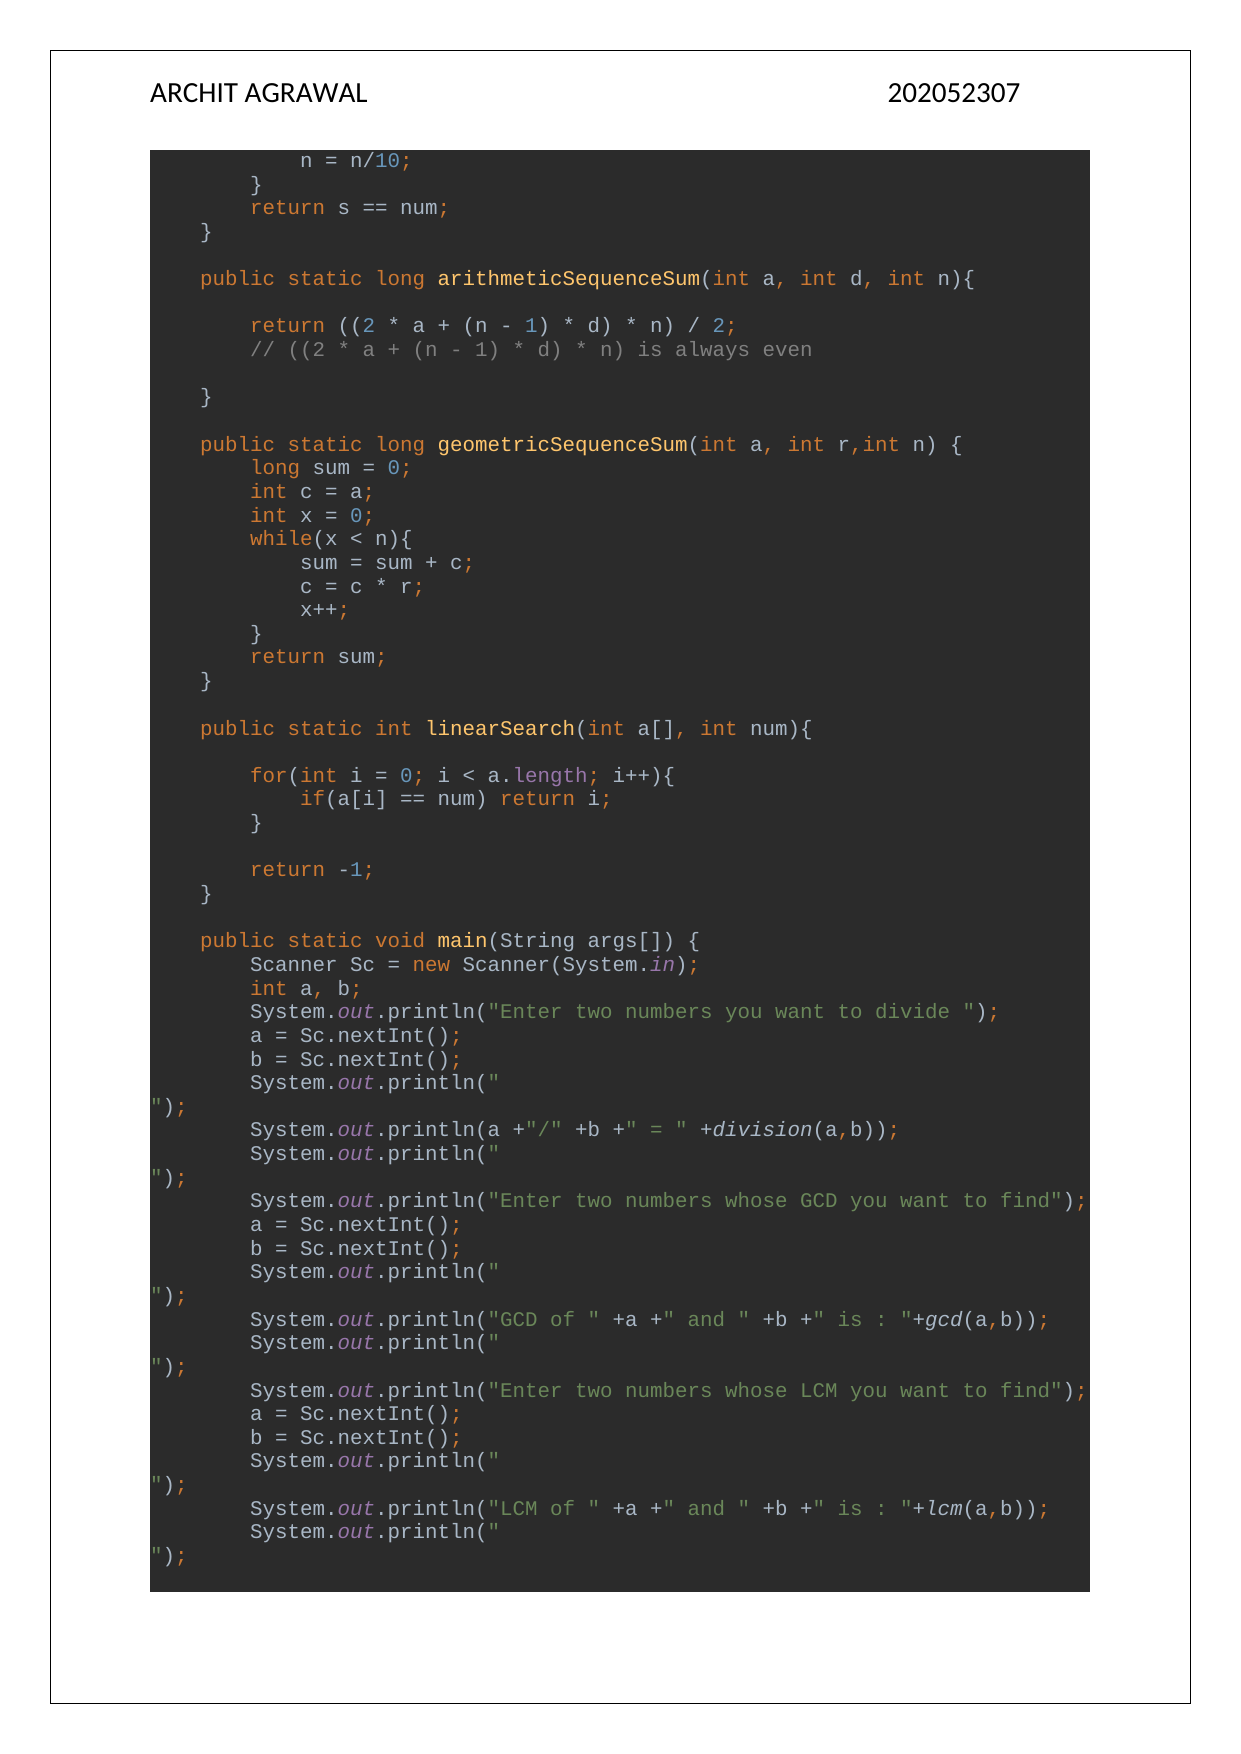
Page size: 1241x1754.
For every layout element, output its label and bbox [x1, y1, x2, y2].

text [150, 150, 1090, 1592]
